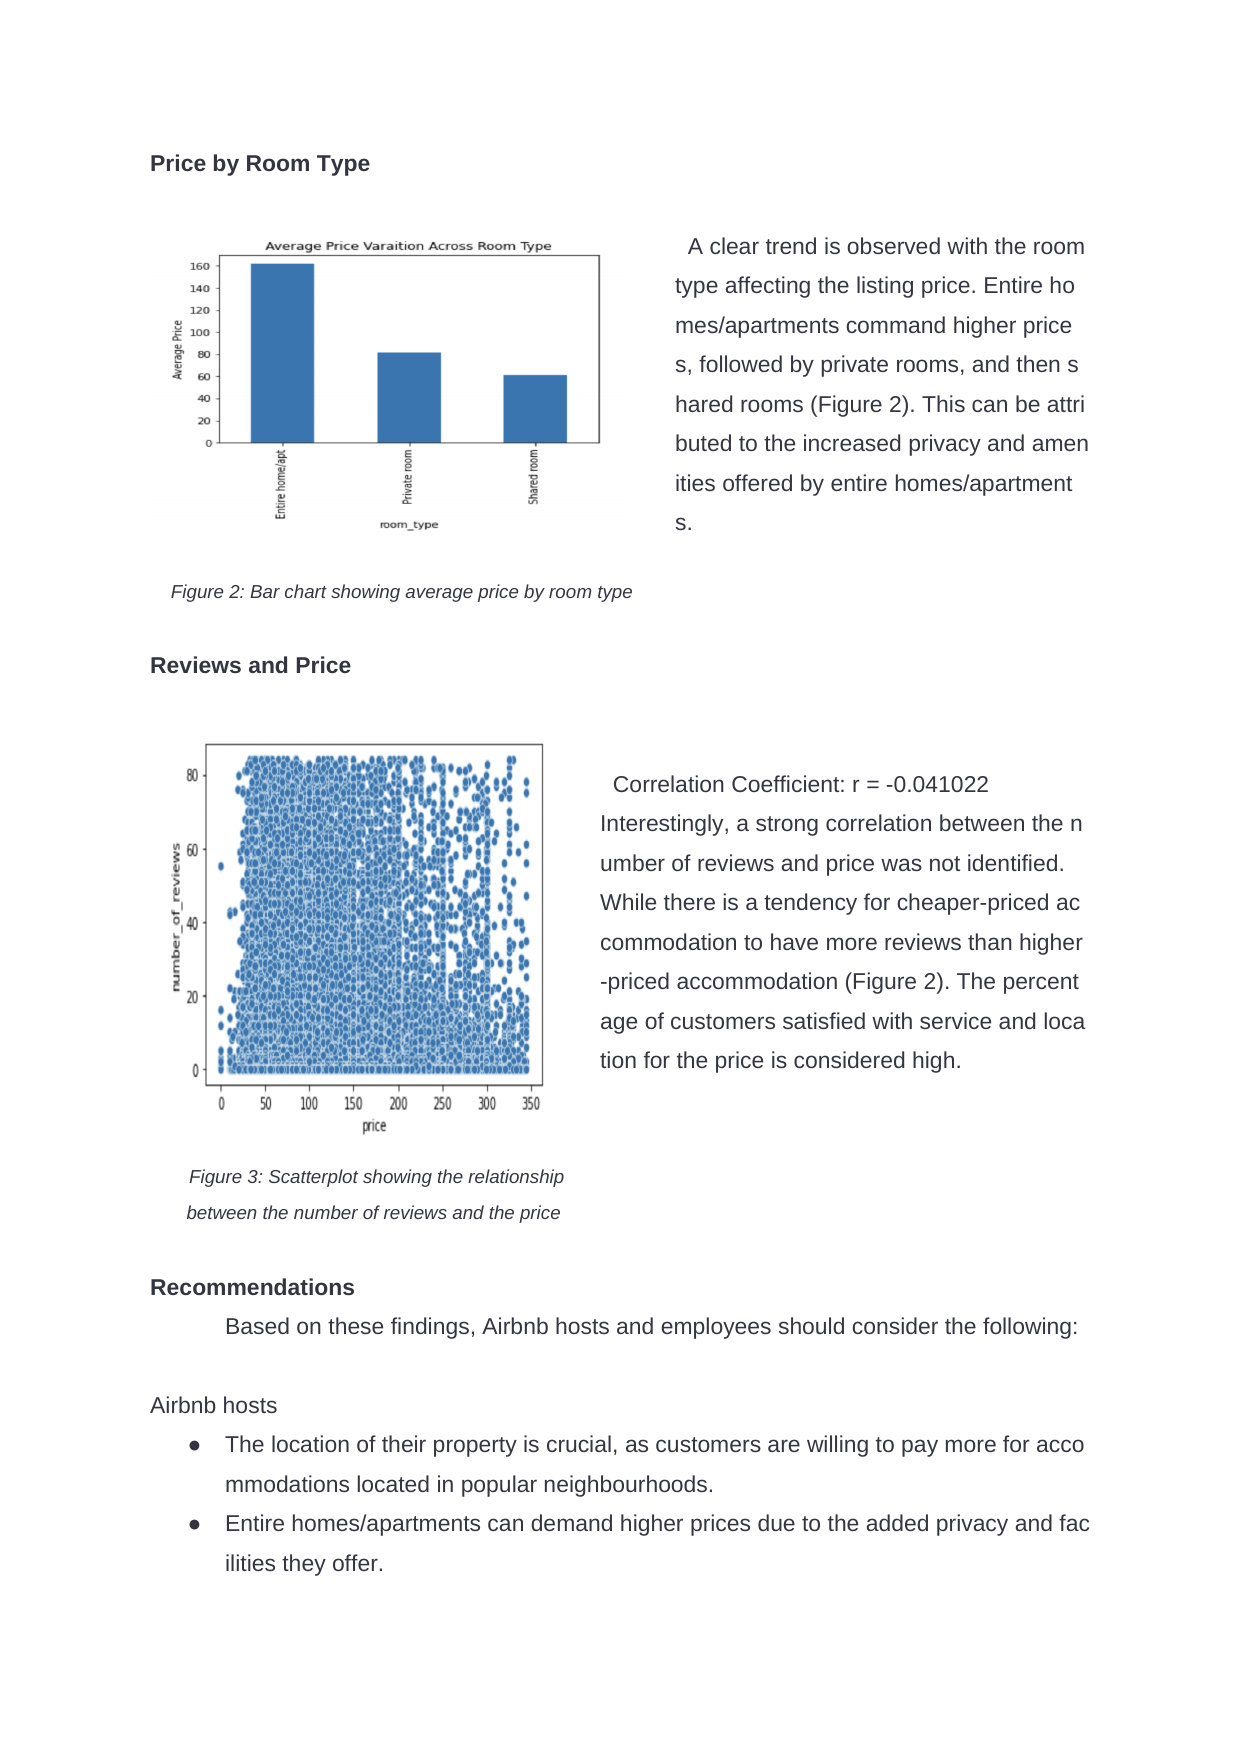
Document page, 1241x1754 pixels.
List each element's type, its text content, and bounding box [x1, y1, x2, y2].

list Entire homes/apartments can demand higher prices due to the added privacy and facilities they offer. [187, 1510, 1090, 1576]
text Figure 3: Scatterplot showing the relationship [150, 1166, 1090, 1187]
text While there is a tendency for cheaper-priced accommodation to have more reviews than higher-priced accommodation (Figure 2). The percentage of customers satisfied with service and location for the price is considered high. [600, 889, 1090, 1074]
text Recommendations [150, 1273, 1090, 1300]
list The location of their property is crucial, as customers are willing to pay more for accommodations located in popular neighbourhoods. [187, 1431, 1090, 1497]
text A clear trend is observed with the room type affecting the listing price. Entire homes/apartments command higher prices, followed by private rooms, and then shared rooms (Figure 2). This can be attributed to the increased privacy and amenities offered by entire homes/apartments. [675, 233, 1090, 535]
text Interestingly, a strong correlation between the number of reviews and price was not identified. [600, 810, 1090, 876]
text between the number of reviews and the price [150, 1202, 1090, 1223]
text Reviews and Price [150, 652, 1090, 679]
text Based on these findings, Airbnb hosts and employees should consider the following: [150, 1313, 1090, 1339]
text Price by Room Type [150, 150, 1090, 176]
text Correlation Coefficient: r = -0.041022 [600, 771, 1090, 797]
text Airbnb hosts [150, 1392, 1090, 1418]
text Figure 2: Bar chart showing average price by room type [150, 581, 1090, 602]
picture [153, 235, 629, 538]
picture [153, 734, 561, 1145]
